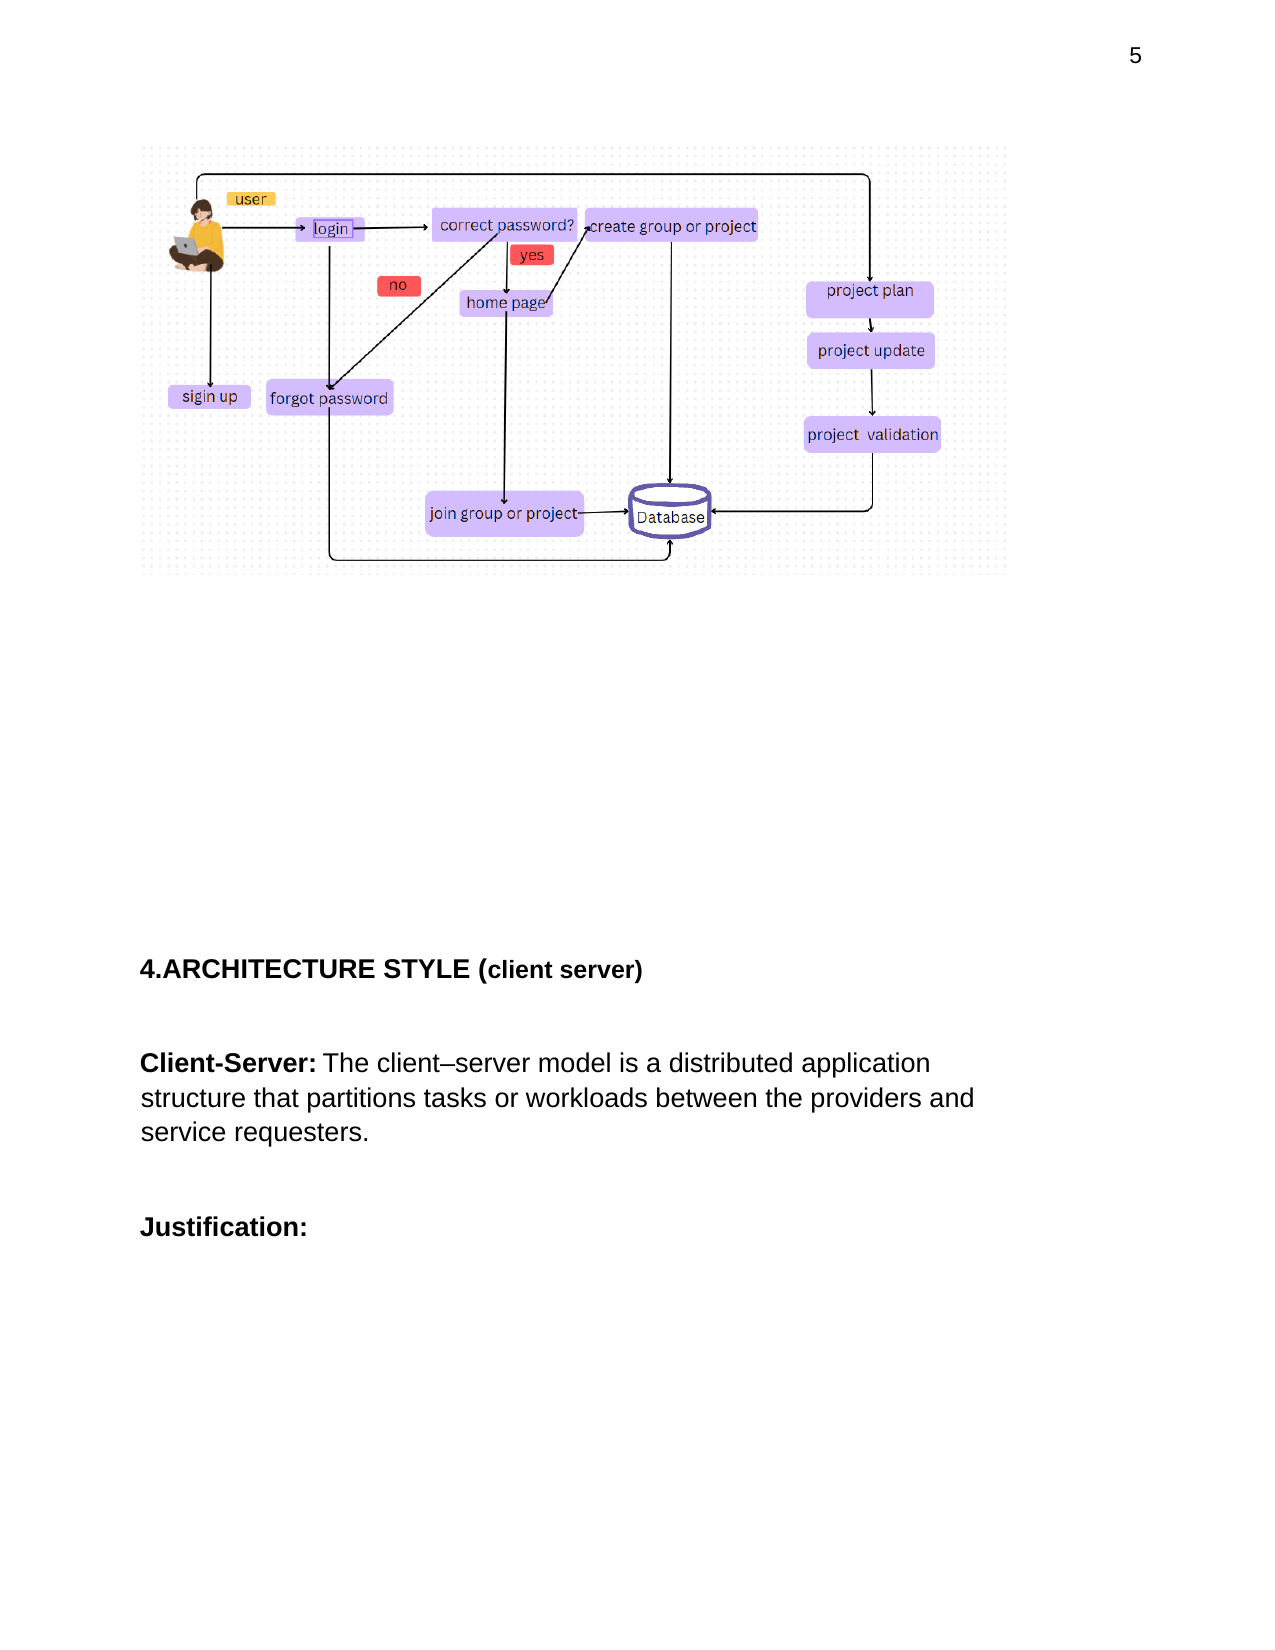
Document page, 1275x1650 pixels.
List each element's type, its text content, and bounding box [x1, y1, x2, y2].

text 4.ARCHITECTURE STYLE (client server) [139, 953, 1007, 984]
text Justification: [139, 1211, 1007, 1242]
text Client-Server: The client–server model is a distributed application structure that partitions tasks or workloads between the providers and service requesters. [139, 1047, 1007, 1147]
picture [142, 143, 1011, 575]
